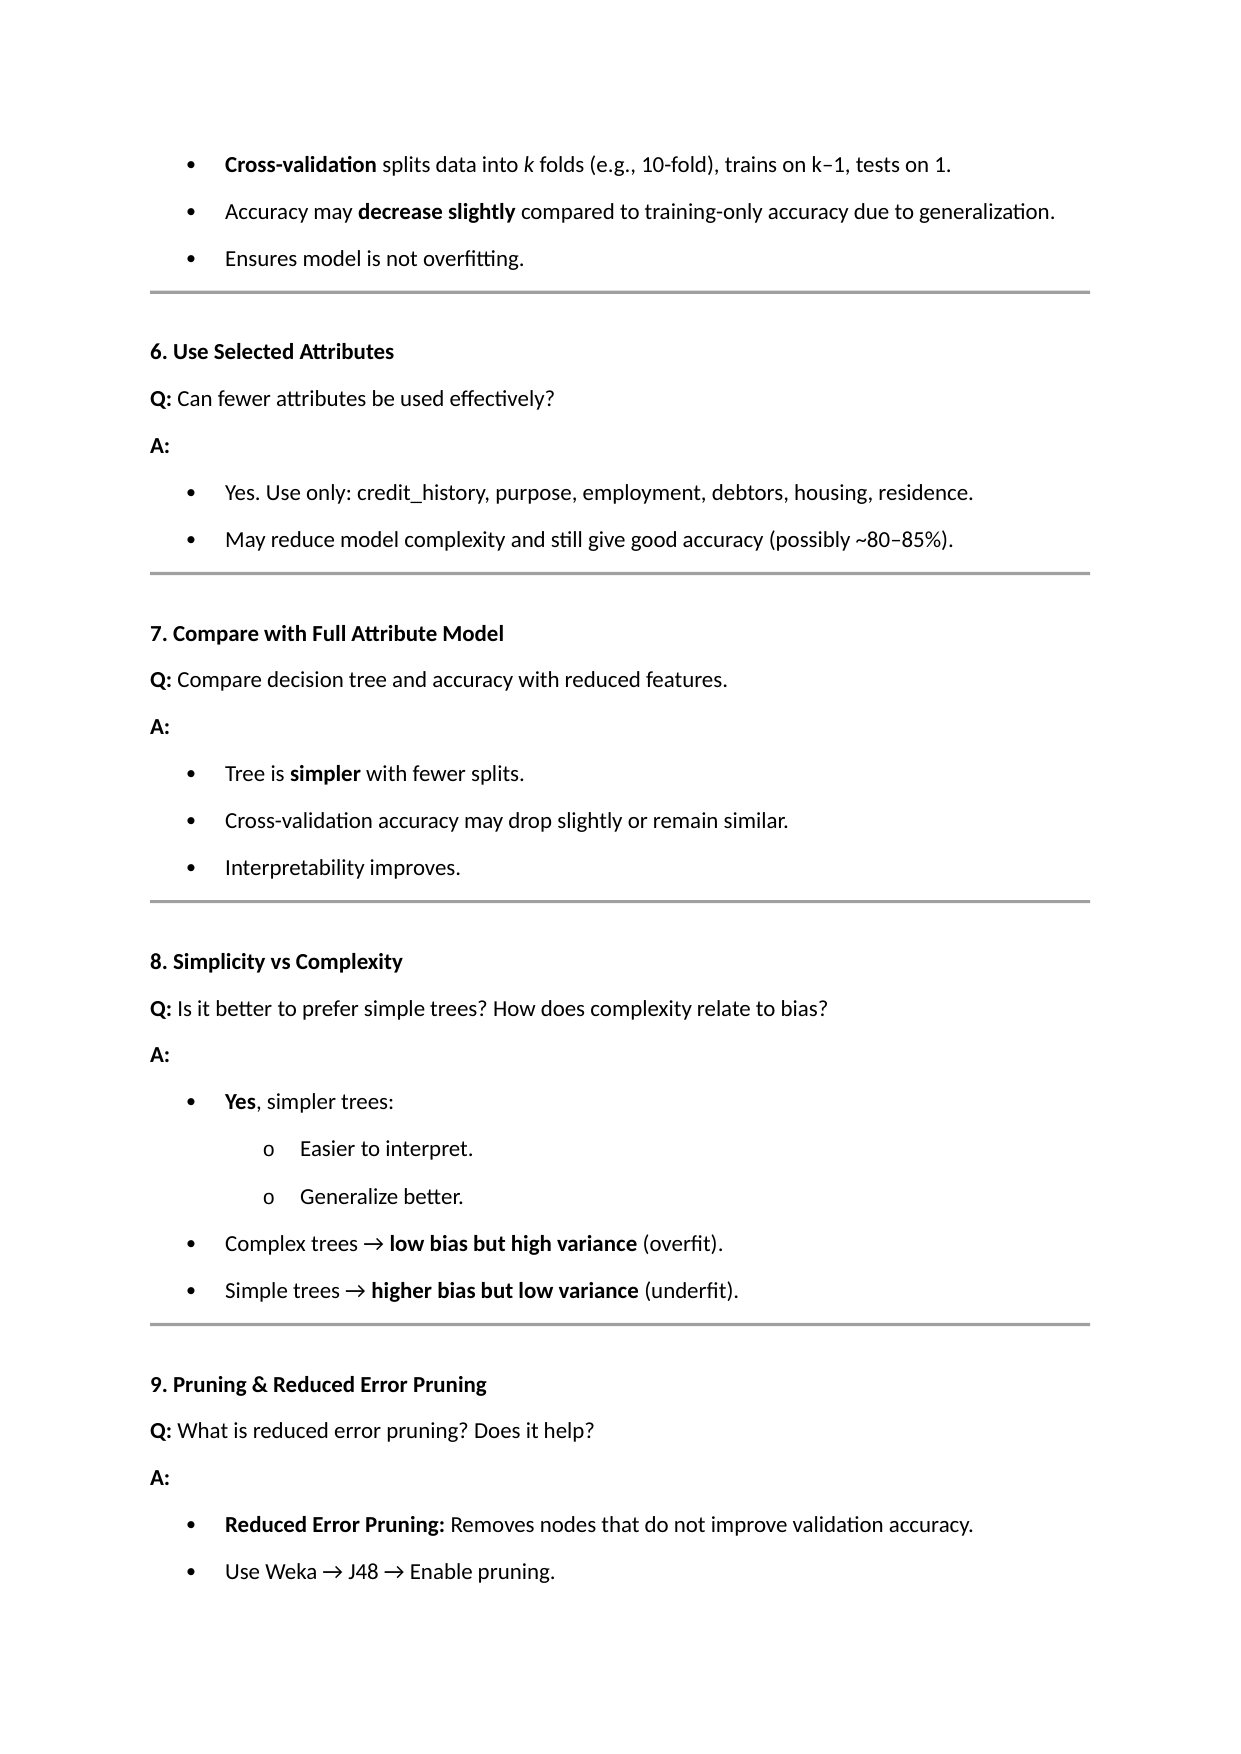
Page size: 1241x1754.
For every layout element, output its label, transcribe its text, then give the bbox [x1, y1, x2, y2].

text Q: What is reduced error pruning? Does it help? [150, 1417, 1090, 1445]
list Easier to interpret. [262, 1134, 1090, 1163]
list Yes. Use only: credit_history, purpose, employment, debtors, housing, residence. [187, 478, 1090, 506]
text Q: Is it better to prefer simple trees? How does complexity relate to bias? [150, 994, 1090, 1022]
list Generalize better. [262, 1182, 1090, 1210]
list Cross-validation accuracy may drop slightly or remain similar. [187, 806, 1090, 834]
list Accuracy may decrease slightly compared to training-only accuracy due to generalization. [187, 197, 1090, 225]
list Complex trees → low bias but high variance (overfit). [187, 1229, 1090, 1257]
text 9. Pruning & Reduced Error Pruning [150, 1370, 1090, 1398]
text 6. Use Selected Attributes [150, 337, 1090, 366]
list Ensures model is not overfitting. [187, 244, 1090, 272]
text A: [150, 1463, 1090, 1492]
text A: [150, 1041, 1090, 1069]
text A: [150, 431, 1090, 459]
text 8. Simplicity vs Complexity [150, 947, 1090, 975]
list Interpretability improves. [187, 853, 1090, 881]
list Yes, simpler trees: [187, 1087, 1090, 1116]
text A: [150, 712, 1090, 741]
text Q: Compare decision tree and accuracy with reduced features. [150, 666, 1090, 694]
list Tree is simpler with fewer splits. [187, 759, 1090, 787]
list Use Weka → J48 → Enable pruning. [187, 1557, 1090, 1585]
list Cross-validation splits data into k folds (e.g., 10-fold), trains on k–1, tests on 1. [187, 150, 1090, 178]
list Reduced Error Pruning: Removes nodes that do not improve validation accuracy. [187, 1510, 1090, 1538]
list Simple trees → higher bias but low variance (underfit). [187, 1276, 1090, 1304]
text Q: Can fewer attributes be used effectively? [150, 384, 1090, 412]
text 7. Compare with Full Attribute Model [150, 619, 1090, 647]
list May reduce model complexity and still give good accuracy (possibly ~80–85%). [187, 525, 1090, 553]
